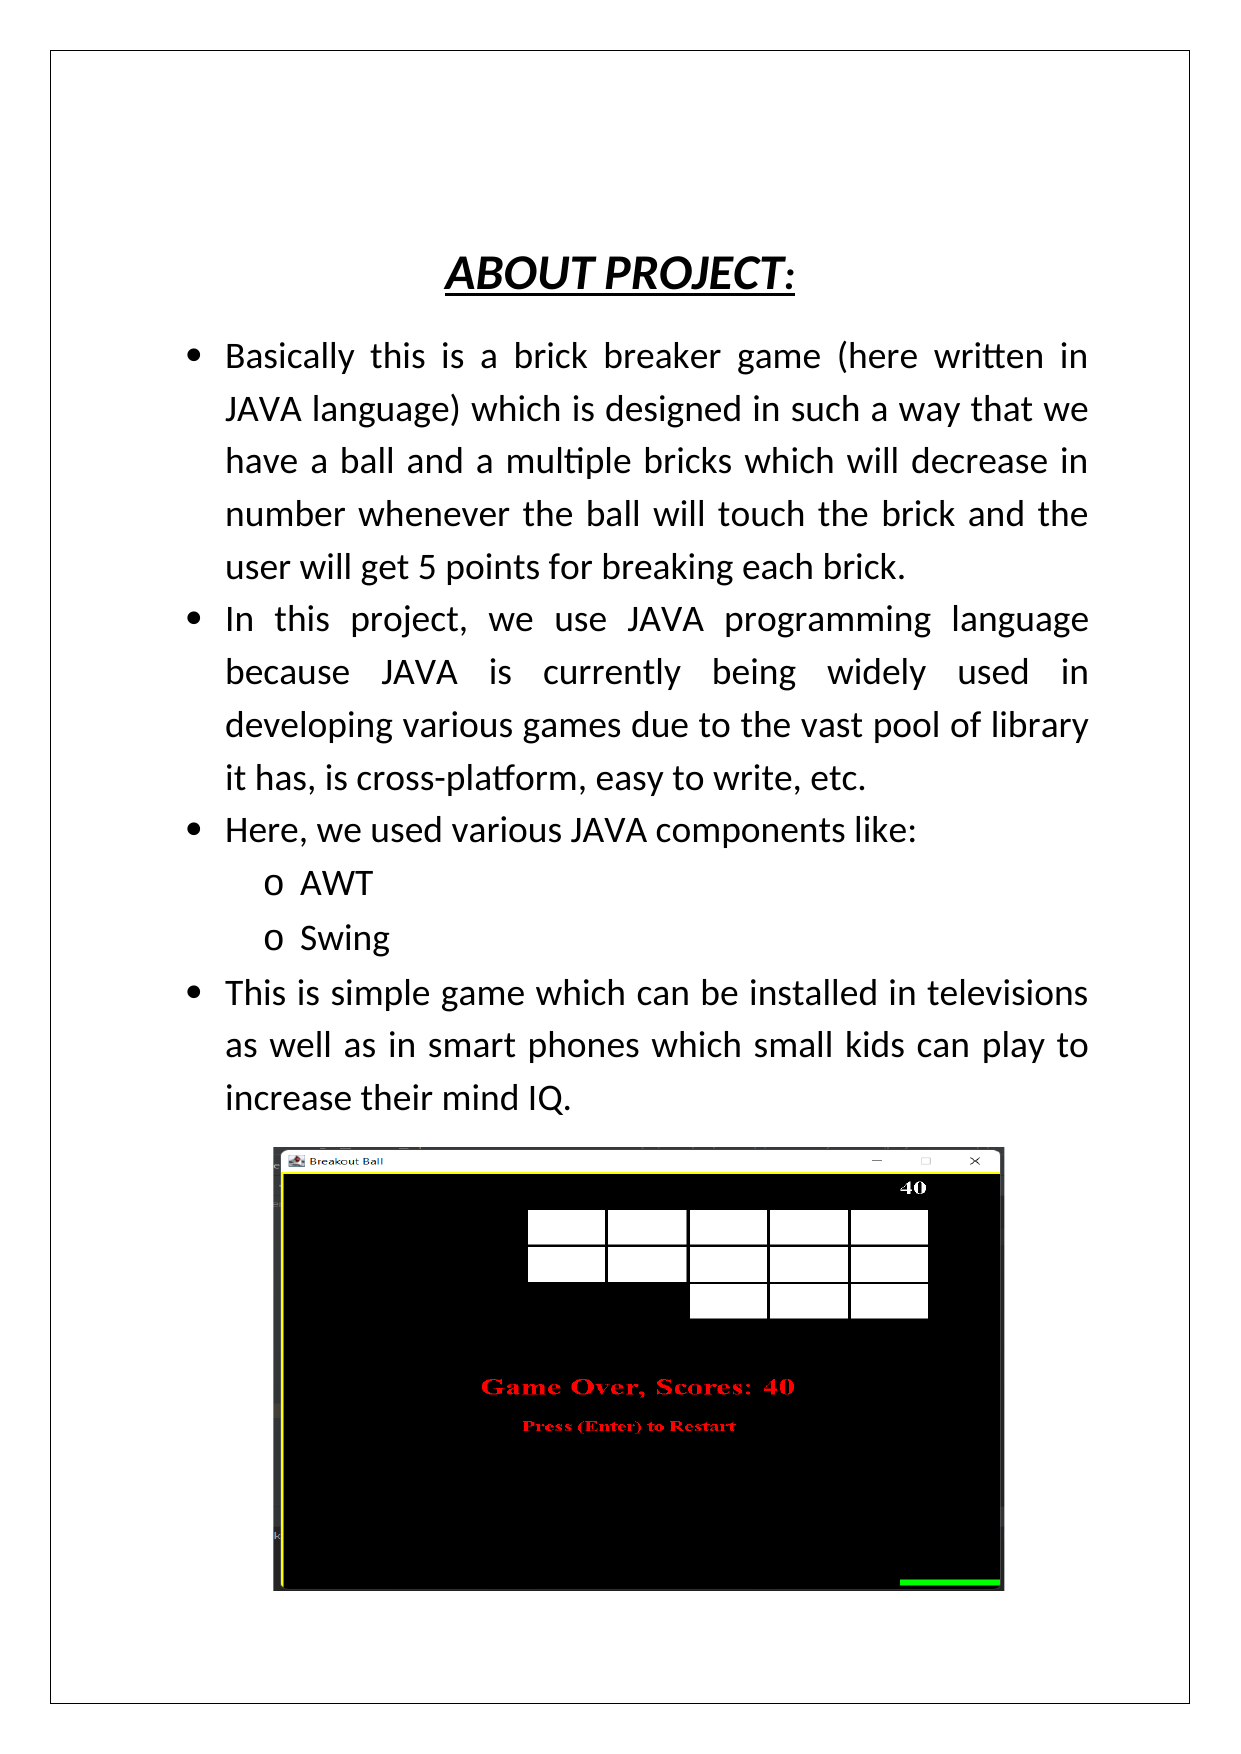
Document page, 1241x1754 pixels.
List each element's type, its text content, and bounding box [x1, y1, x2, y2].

list AWT [262, 859, 1090, 907]
list Basically this is a brick breaker game (here written in JAVA language) which is designed in such a way that we have a ball and a multiple bricks which will decrease in number whenever the ball will touch the brick and the user will get 5 points for breaking each brick. [187, 332, 1090, 588]
list Swing [262, 914, 1090, 961]
list This is simple game which can be installed in televisions as well as in smart phones which small kids can play to increase their mind IQ. [187, 968, 1090, 1120]
picture [273, 1147, 1005, 1591]
text ABOUT PROJECT: [150, 241, 1090, 302]
list Here, we used various JAVA components like: [187, 806, 1090, 852]
list In this project, we use JAVA programming language because JAVA is currently being widely used in developing various games due to the vast pool of library it has, is cross-platform, easy to write, etc. [187, 595, 1090, 799]
